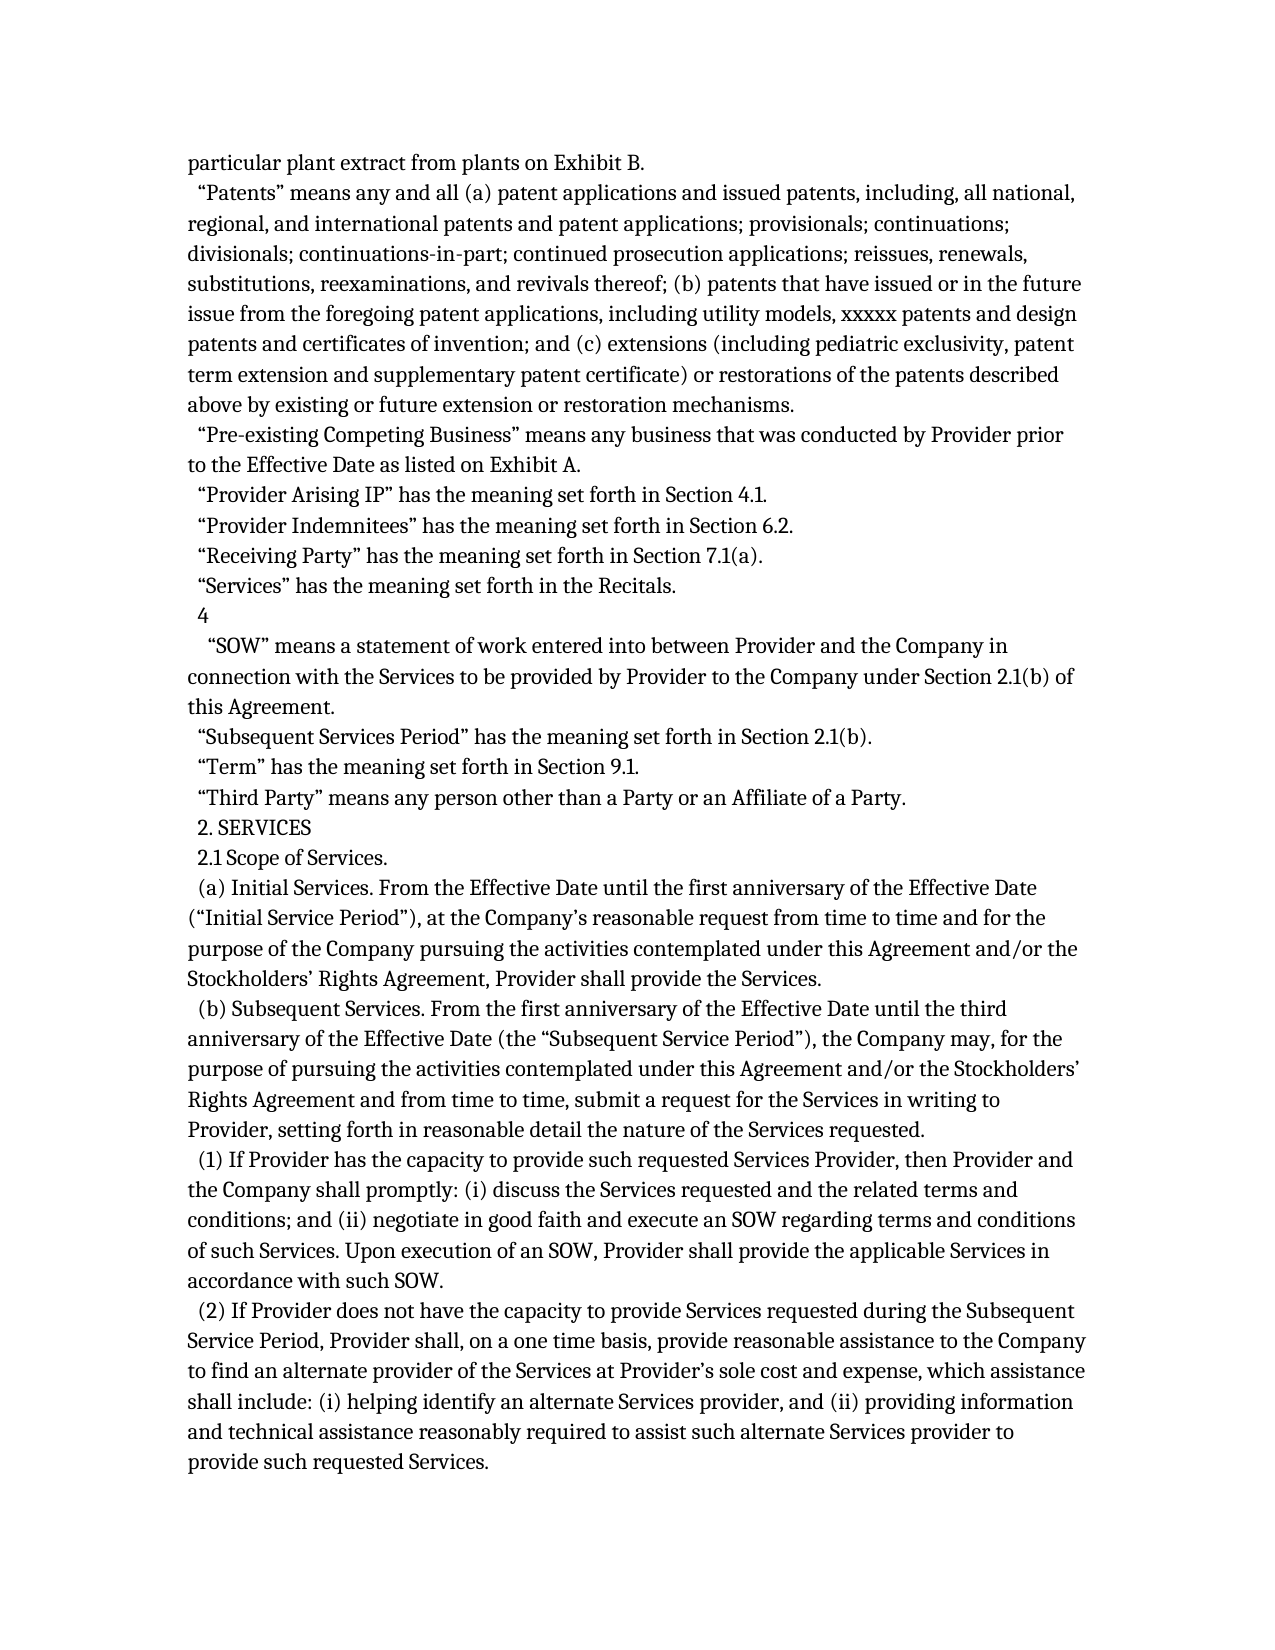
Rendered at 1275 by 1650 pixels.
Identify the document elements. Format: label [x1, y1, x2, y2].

text [187, 150, 1087, 1475]
